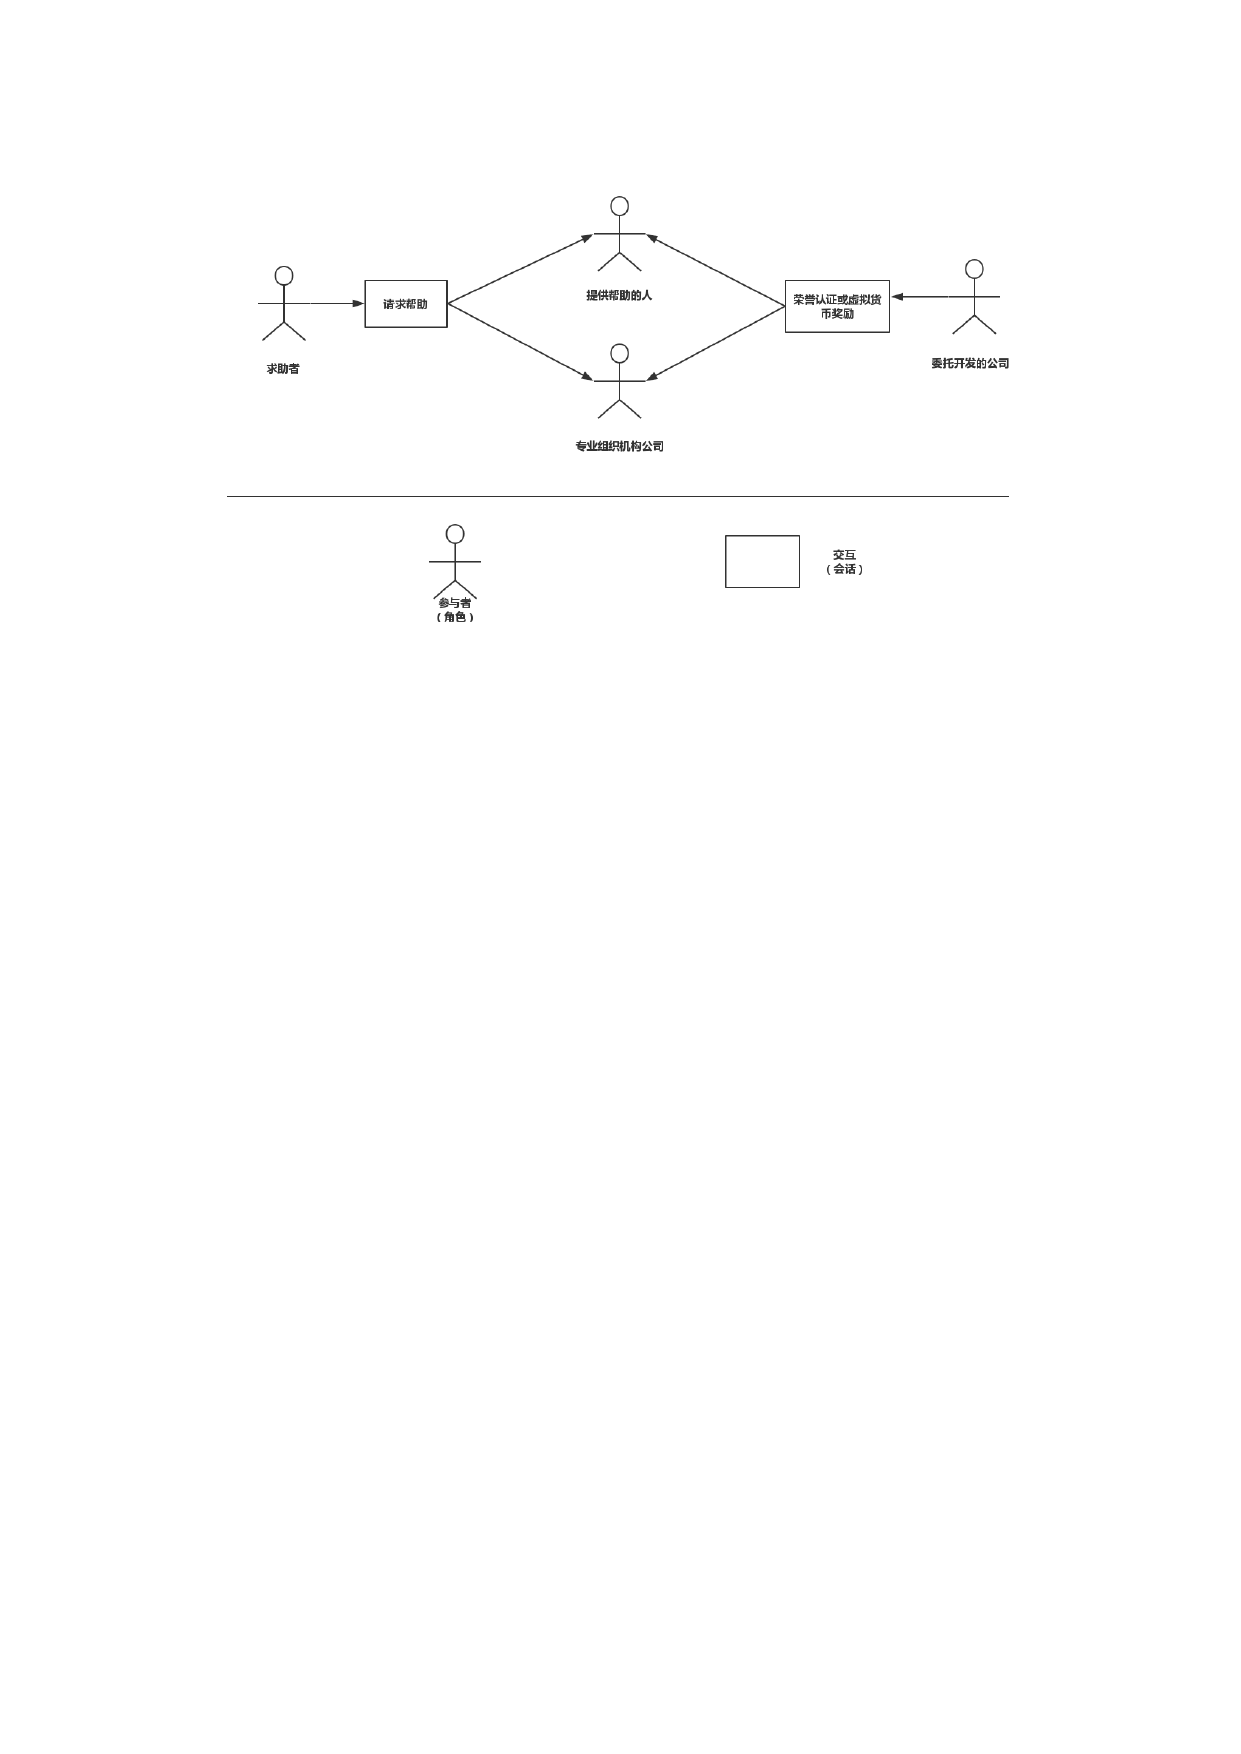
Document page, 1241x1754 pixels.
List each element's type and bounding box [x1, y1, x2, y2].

picture [187, 162, 1053, 622]
